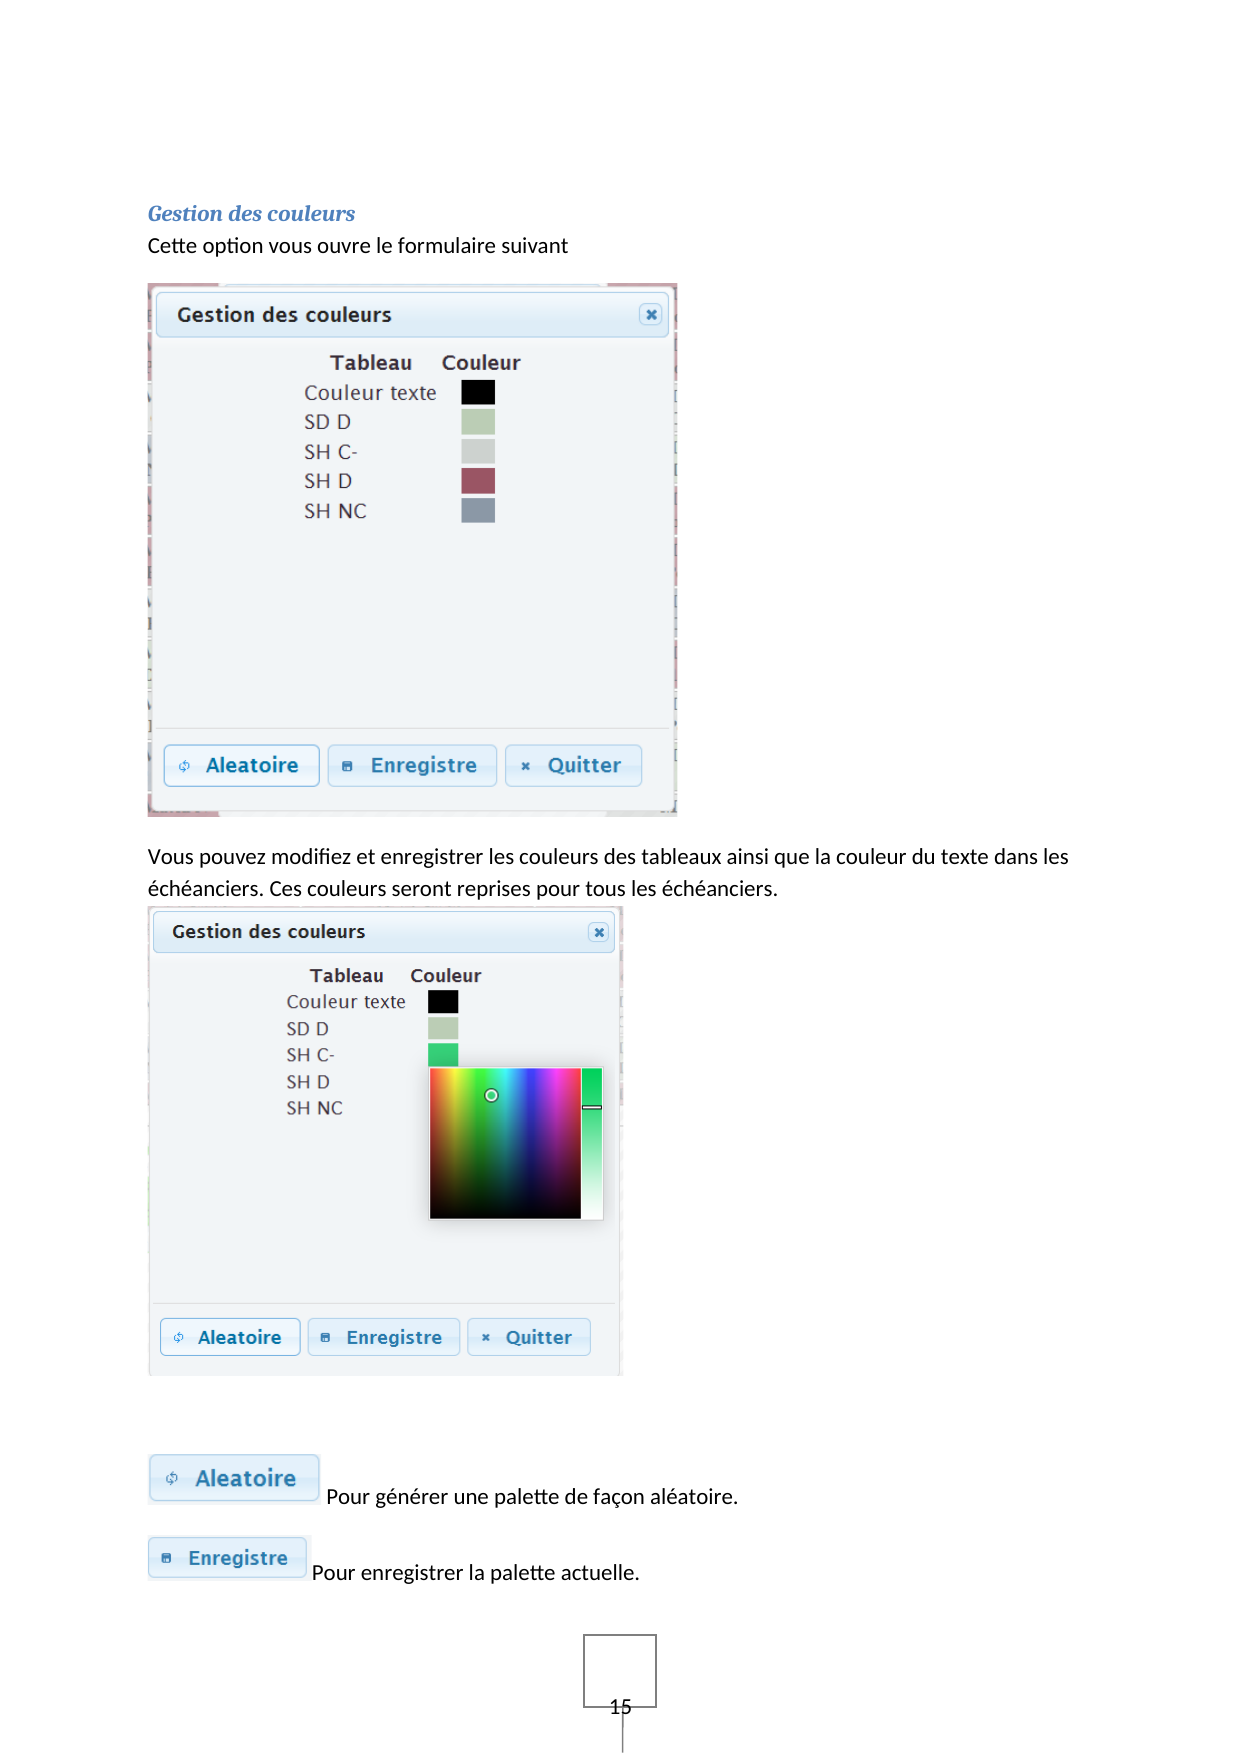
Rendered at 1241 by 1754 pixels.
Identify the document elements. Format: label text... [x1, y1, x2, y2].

text Pour enregistrer la palette actuelle. [148, 1535, 1093, 1586]
text Cette option vous ouvre le formulaire suivant [148, 231, 1093, 259]
subtitle Gestion des couleurs [148, 201, 1093, 227]
picture [147, 283, 678, 817]
picture [147, 1535, 312, 1581]
picture [147, 906, 624, 1376]
text Pour générer une palette de façon aléatoire. [148, 1454, 1093, 1510]
picture [147, 1454, 322, 1505]
